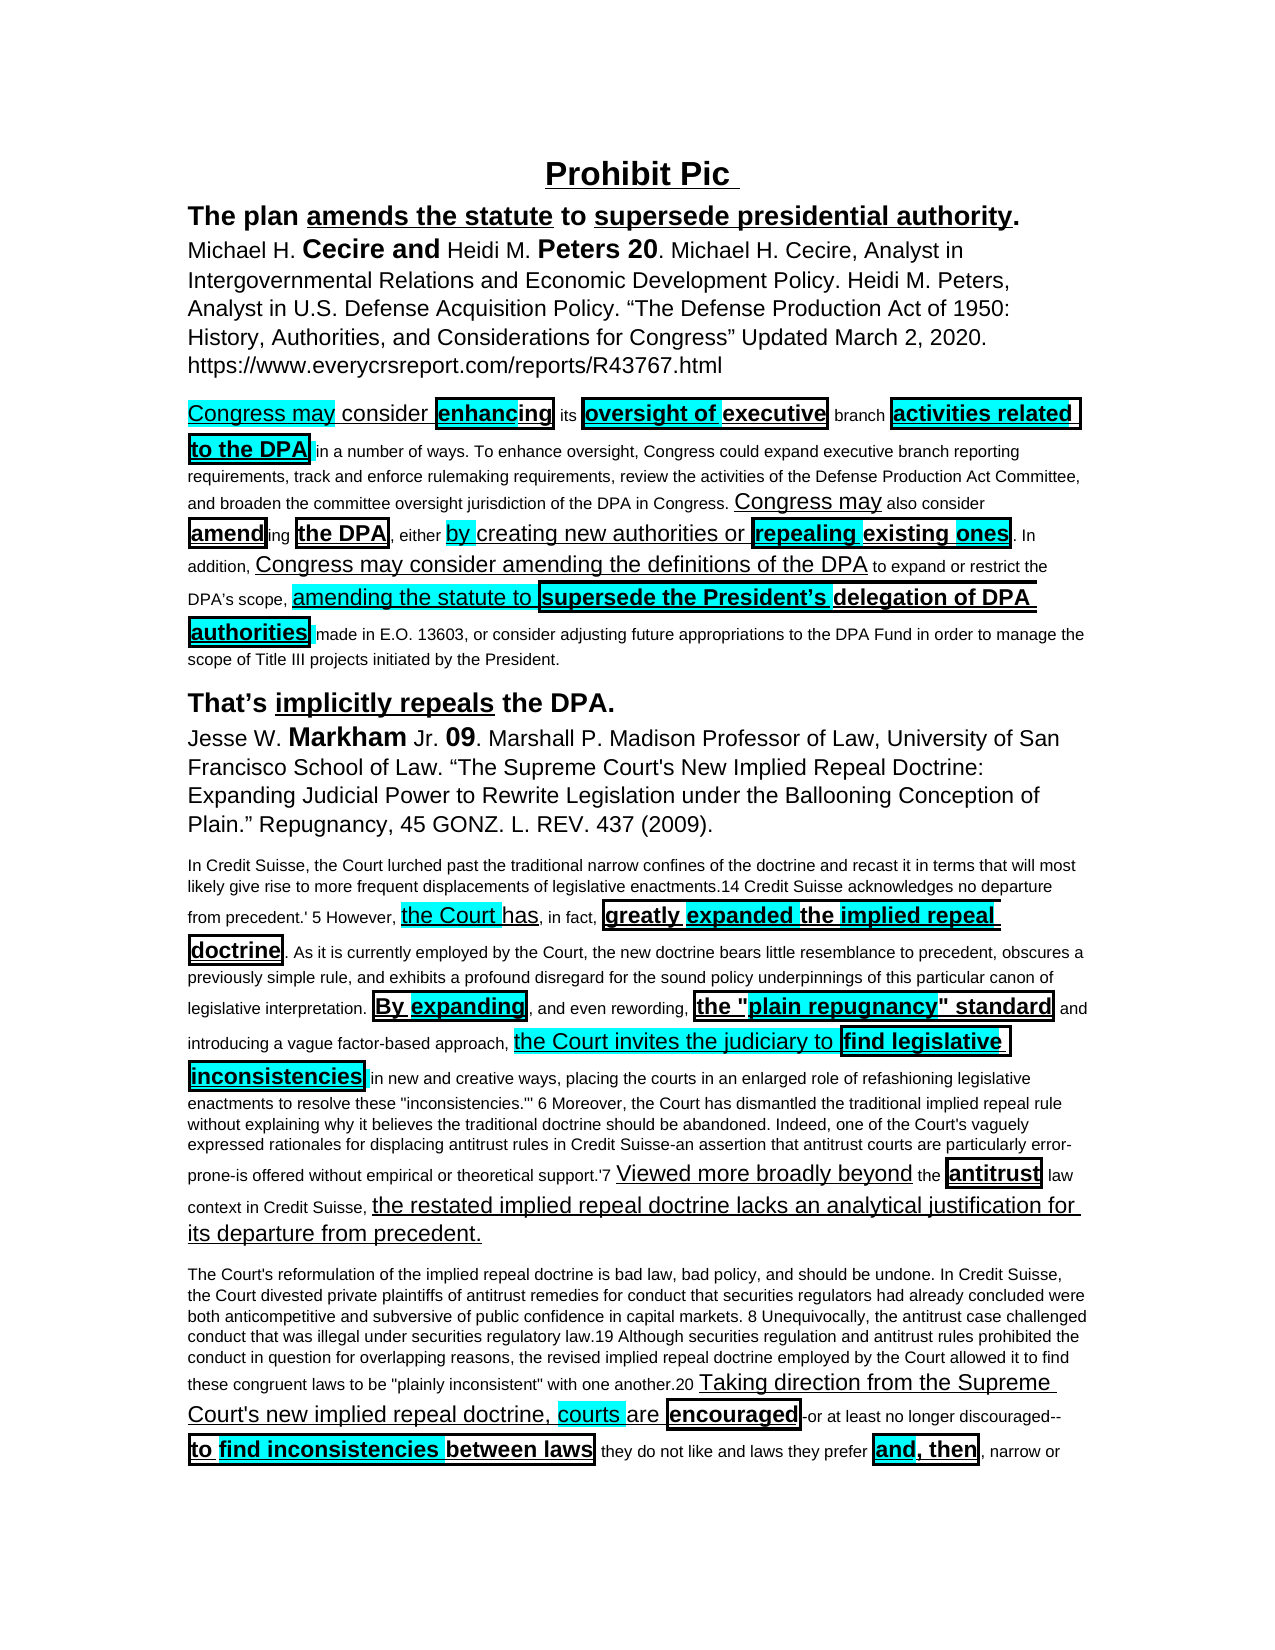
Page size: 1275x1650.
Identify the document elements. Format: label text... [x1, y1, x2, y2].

subtitle That’s implicitly repeals the DPA. [187, 687, 1087, 718]
text In Credit Suisse, the Court lurched past the traditional narrow confines of the doctrine and recast it in terms that will most likely give rise to more frequent displacements of legislative enactments.14 Credit Suisse acknowledges no departure from precedent.' 5 However, the Court has, in fact, greatly expanded the implied repeal doctrine. As it is currently employed by the Court, the new doctrine bears little resemblance to precedent, obscures a previously simple rule, and exhibits a profound disregard for the sound policy underpinnings of this particular canon of legislative interpretation. By expanding, and even rewording, the "plain repugnancy" standard and introducing a vague factor-based approach, the Court invites the judiciary to find legislative inconsistencies in new and creative ways, placing the courts in an enlarged role of refashioning legislative enactments to resolve these "inconsistencies."' 6 Moreover, the Court has dismantled the traditional implied repeal rule without explaining why it believes the traditional doctrine should be abandoned. Indeed, one of the Court's vaguely expressed rationales for displacing antitrust rules in Credit Suisse-an assertion that antitrust courts are particularly error-prone-is offered without empirical or theoretical support.'7 Viewed more broadly beyond the antitrust law context in Credit Suisse, the restated implied repeal doctrine lacks an analytical justification for its departure from precedent. [187, 856, 1087, 1246]
text Congress may consider enhancing its oversight of executive branch activities related to the DPA in a number of ways. To enhance oversight, Congress could expand executive branch reporting requirements, track and enforce rulemaking requirements, review the activities of the Defense Production Act Committee, and broaden the committee oversight jurisdiction of the DPA in Congress. Congress may also consider amending the DPA, either by creating new authorities or repealing existing ones. In addition, Congress may consider amending the definitions of the DPA to expand or restrict the DPA’s scope, amending the statute to supersede the President’s delegation of DPA authorities made in E.O. 13603, or consider adjusting future appropriations to the DPA Fund in order to manage the scope of Title III projects initiated by the President. [187, 397, 1087, 669]
subtitle The plan amends the statute to supersede presidential authority. [187, 200, 1087, 231]
subtitle Prohibit Pic [187, 154, 1087, 193]
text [187, 1265, 1087, 1466]
text Jesse W. Markham Jr. 09. Marshall P. Madison Professor of Law, University of San Francisco School of Law. “The Supreme Court's New Implied Repeal Doctrine: Expanding Judicial Power to Rewrite Legislation under the Ballooning Conception of Plain.” Repugnancy, 45 GONZ. L. REV. 437 (2009). [187, 721, 1087, 837]
text Michael H. Cecire and Heidi M. Peters 20. Michael H. Cecire, Analyst in Intergovernmental Relations and Economic Development Policy. Heidi M. Peters, Analyst in U.S. Defense Acquisition Policy. “The Defense Production Act of 1950: History, Authorities, and Considerations for Congress” Updated March 2, 2020. https://www.everycrsreport.com/reports/R43767.html [187, 233, 1087, 378]
